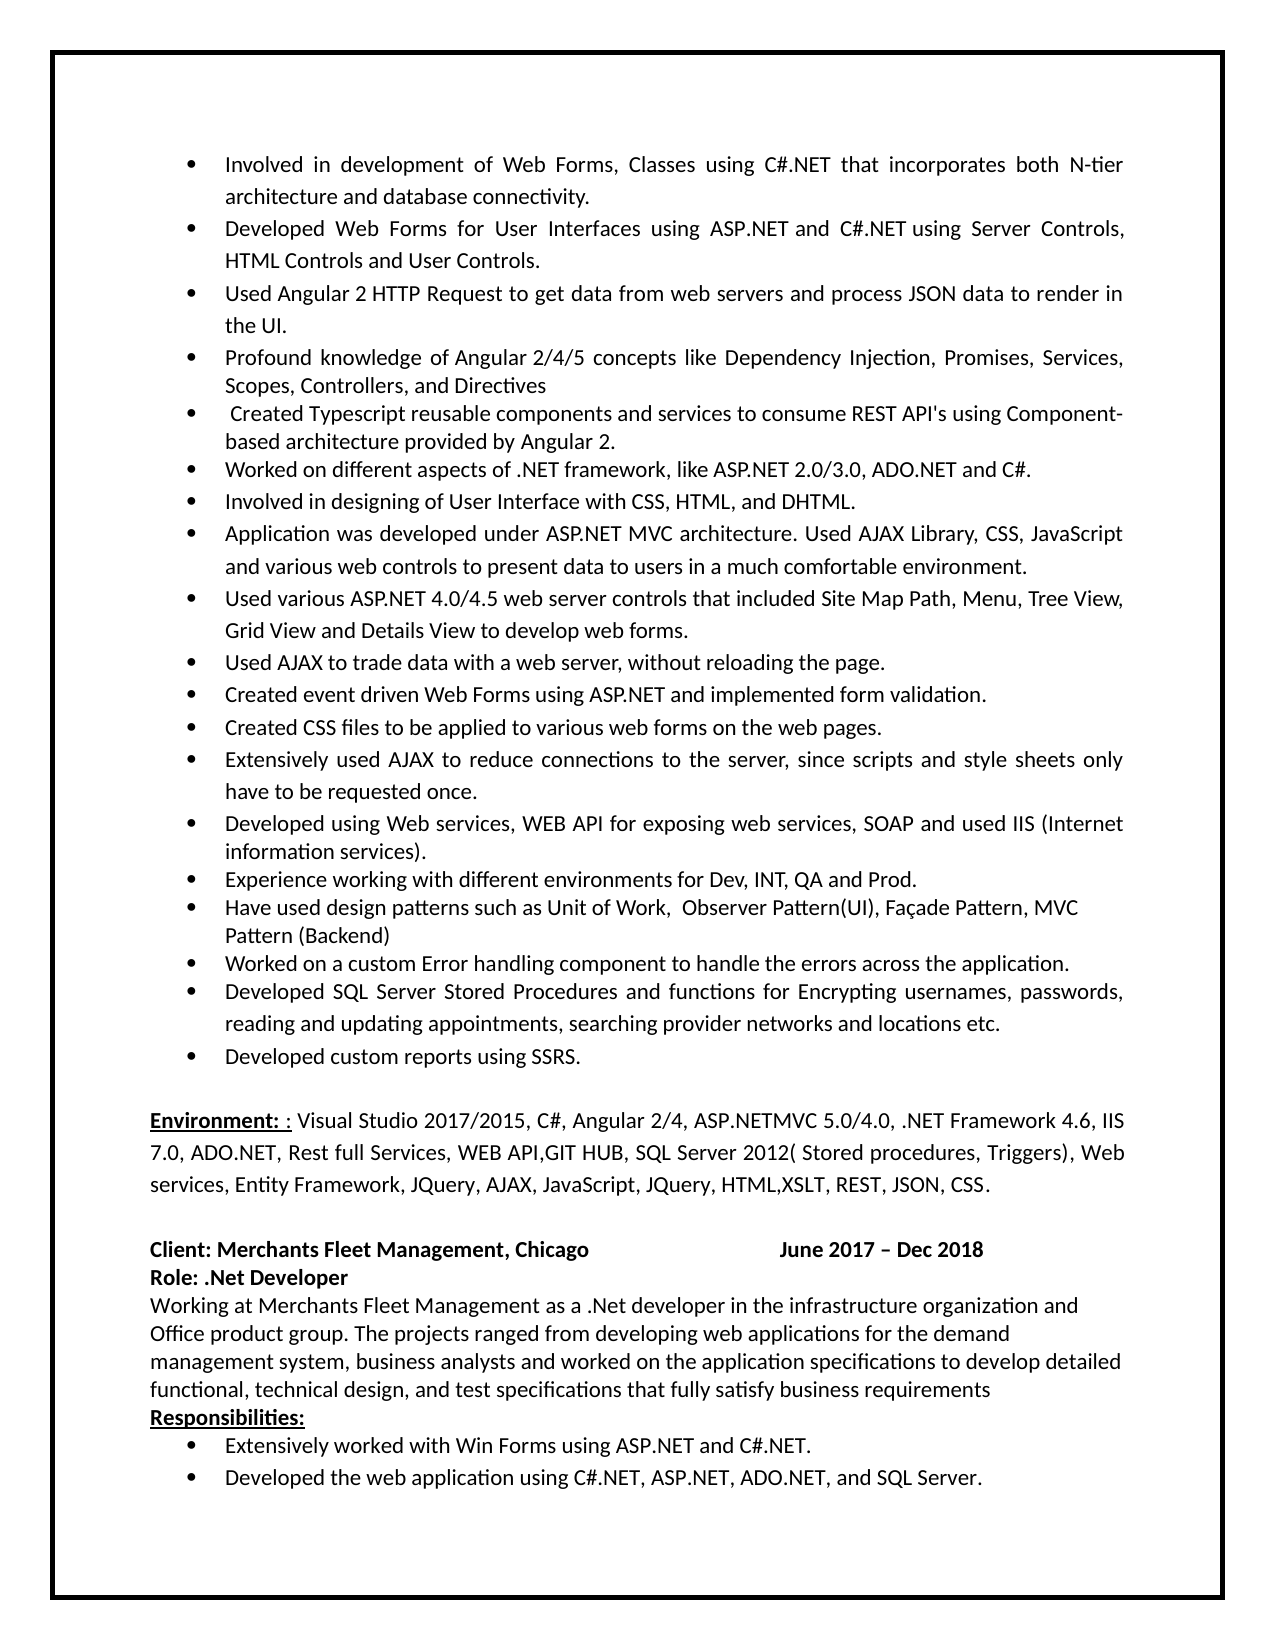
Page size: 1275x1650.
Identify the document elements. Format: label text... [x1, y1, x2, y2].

list Environment: : Visual Studio 2017/2015, C#, Angular 2/4, ASP.NETMVC 5.0/4.0, .NET Framework 4.6, IIS 7.0, ADO.NET, Rest full Services, WEB API,GIT HUB, SQL Server 2012( Stored procedures, Triggers), Web services, Entity Framework, JQuery, AJAX, JavaScript, JQuery, HTML,XSLT, REST, JSON, CSS. [150, 1106, 1125, 1198]
list Used various ASP.NET 4.0/4.5 web server controls that included Site Map Path, Menu, Tree View, Grid View and Details View to develop web forms. [187, 584, 1125, 644]
list Developed SQL Server Stored Procedures and functions for Encrypting usernames, passwords, reading and updating appointments, searching provider networks and locations etc. [187, 977, 1125, 1038]
list Worked on different aspects of .NET framework, like ASP.NET 2.0/3.0, ADO.NET and C#. [187, 455, 1125, 483]
list Created Typescript reusable components and services to consume REST API's using Component-based architecture provided by Angular 2. [187, 399, 1125, 455]
list Extensively worked with Win Forms using ASP.NET and C#.NET. [187, 1431, 1125, 1459]
list Used Angular 2 HTTP Request to get data from web servers and process JSON data to render in the UI. [187, 279, 1125, 339]
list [187, 214, 1125, 274]
list Have used design patterns such as Unit of Work, Observer Pattern(UI), Façade Pattern, MVC Pattern (Backend) [187, 893, 1125, 949]
list Profound knowledge of Angular 2/4/5 concepts like Dependency Injection, Promises, Services, Scopes, Controllers, and Directives [187, 343, 1125, 399]
list Involved in development of Web Forms, Classes using C#.NET that incorporates both N-tier architecture and database connectivity. [187, 150, 1125, 210]
list Developed the web application using C#.NET, ASP.NET, ADO.NET, and SQL Server. [187, 1463, 1125, 1491]
list Application was developed under ASP.NET MVC architecture. Used AJAX Library, CSS, JavaScript and various web controls to present data to users in a much comfortable environment. [187, 519, 1125, 580]
list Extensively used AJAX to reduce connections to the server, since scripts and style sheets only have to be requested once. [187, 745, 1125, 805]
list Used AJAX to trade data with a web server, without reloading the page. [187, 648, 1125, 676]
list Developed custom reports using SSRS. [187, 1042, 1125, 1070]
list Experience working with different environments for Dev, INT, QA and Prod. [187, 865, 1125, 893]
text Role: .Net Developer [150, 1263, 1125, 1291]
list Created CSS files to be applied to various web forms on the web pages. [187, 713, 1125, 741]
text Client: Merchants Fleet Management, Chicago June 2017 – Dec 2018 [150, 1235, 1125, 1263]
text Working at Merchants Fleet Management as a .Net developer in the infrastructure organization and Office product group. The projects ranged from developing web applications for the demand management system, business analysts and worked on the application specifications to develop detailed functional, technical design, and test specifications that fully satisfy business requirements [150, 1291, 1125, 1403]
list Developed using Web services, WEB API for exposing web services, SOAP and used IIS (Internet information services). [187, 809, 1125, 865]
text Responsibilities: [150, 1403, 1125, 1431]
list Worked on a custom Error handling component to handle the errors across the application. [187, 949, 1125, 977]
list Created event driven Web Forms using ASP.NET and implemented form validation. [187, 681, 1125, 708]
list Involved in designing of User Interface with CSS, HTML, and DHTML. [187, 487, 1125, 515]
